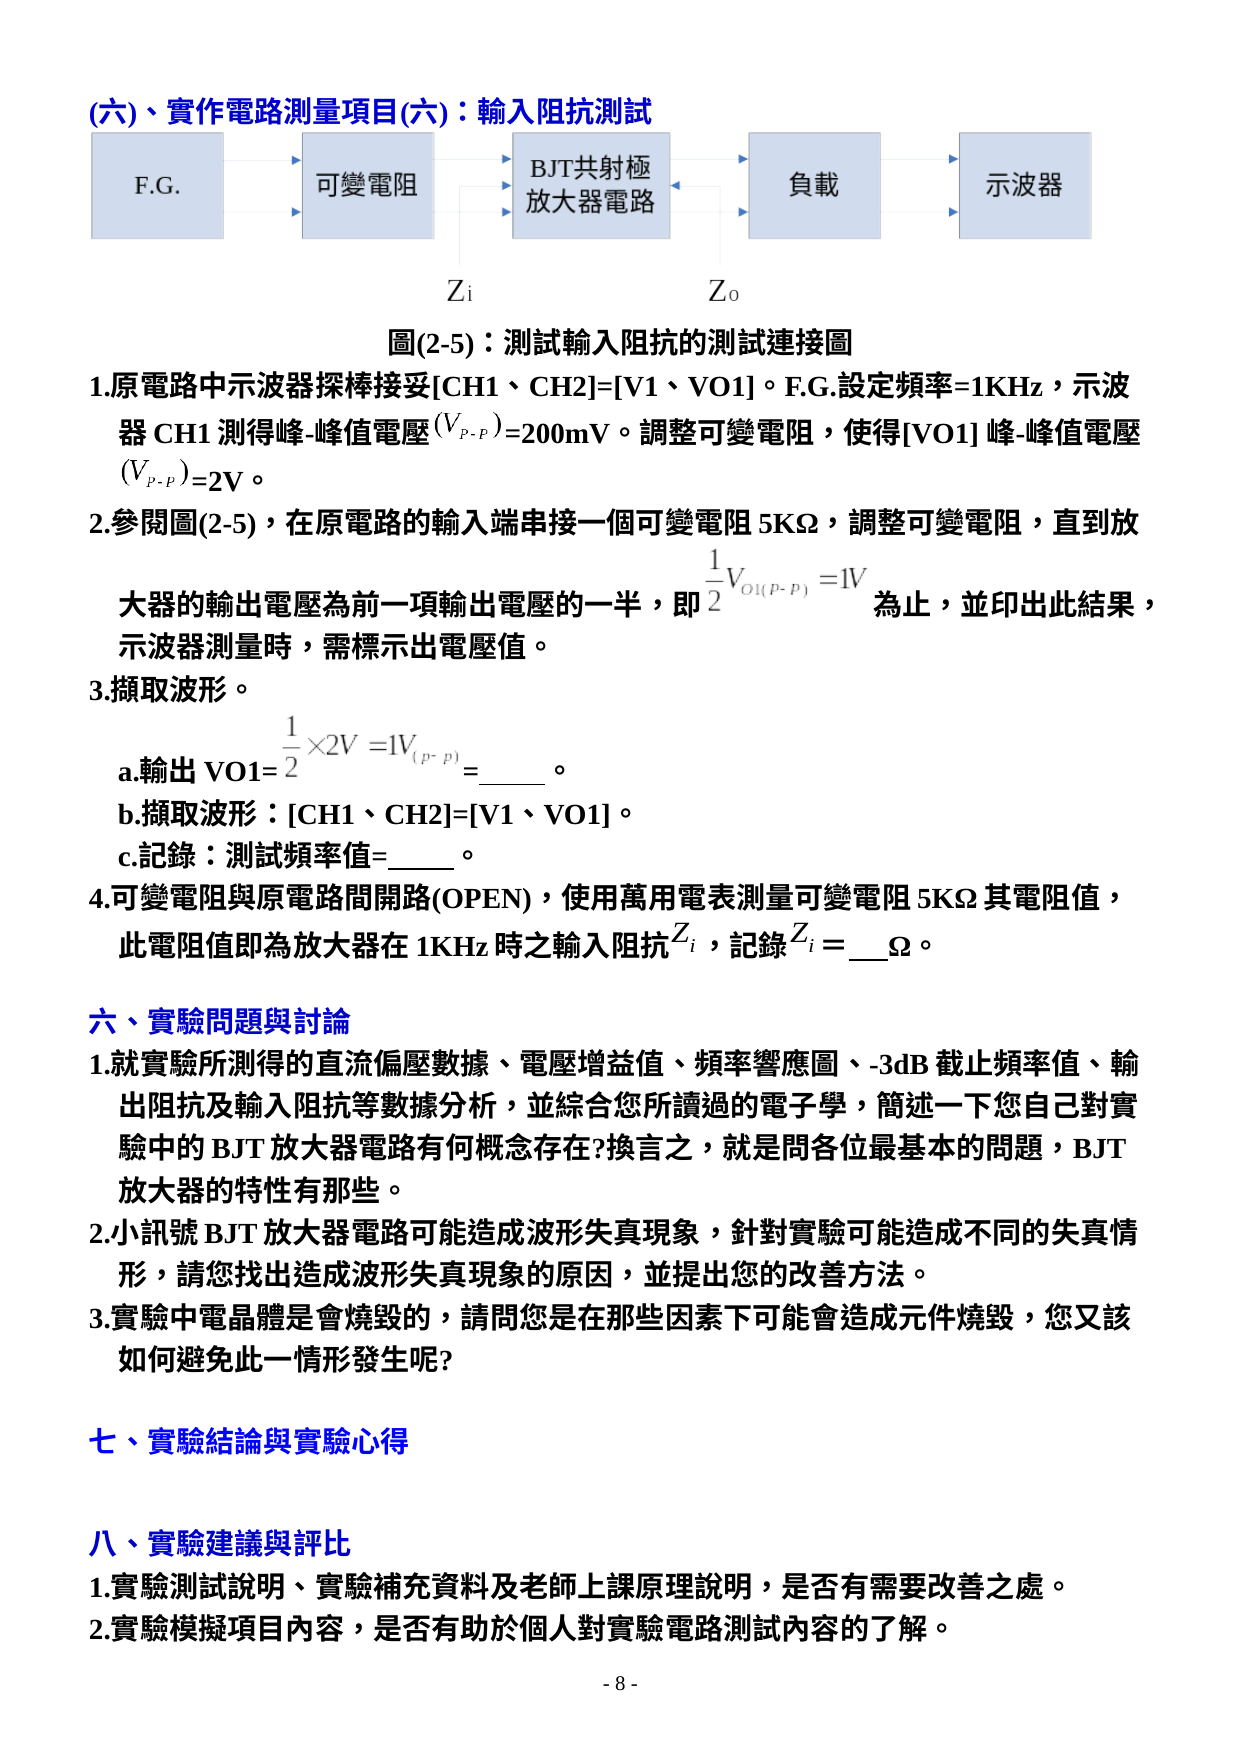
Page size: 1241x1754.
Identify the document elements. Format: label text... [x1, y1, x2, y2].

text 2.實驗模擬項目內容，是否有助於個人對實驗電路測試內容的了解。 [89, 1606, 1152, 1648]
text c.記錄：測試頻率值= 。 [118, 832, 1152, 875]
text b.擷取波形：[CH1、CH2]=[V1、VO1]。 [118, 790, 1152, 832]
text a.輸出VO1== 。 [118, 708, 1152, 790]
text 2.小訊號BJT放大器電路可能造成波形失真現象，針對實驗可能造成不同的失真情形，請您找出造成波形失真現象的原因，並提出您的改善方法。 [89, 1210, 1152, 1294]
text 1.就實驗所測得的直流偏壓數據、電壓增益值、頻率響應圖、-3dB截止頻率值、輸出阻抗及輸入阻抗等數據分析，並綜合您所讀過的電子學，簡述一下您自己對實驗中的BJT放大器電路有何概念存在?換言之，就是問各位最基本的問題，BJT放大器的特性有那些。 [89, 1041, 1152, 1210]
text 4.可變電阻與原電路間開路(OPEN)，使用萬用電表測量可變電阻5KΩ其電阻值，此電阻值即為放大器在1KHz時之輸入阻抗，記錄＝ Ω。 [89, 875, 1152, 964]
text 3.實驗中電晶體是會燒毀的，請問您是在那些因素下可能會造成元件燒毀，您又該如何避免此一情形發生呢? [89, 1294, 1152, 1379]
text 七、實驗結論與實驗心得 [89, 1418, 1152, 1461]
text 3.擷取波形。 [89, 666, 1152, 708]
text 六、實驗問題與討論 [89, 998, 1152, 1041]
text (六)、實作電路測量項目(六)：輸入阻抗測試 [89, 89, 1152, 131]
text 1.實驗測試說明、實驗補充資料及老師上課原理說明，是否有需要改善之處。 [89, 1563, 1152, 1606]
table_header [78, 131, 1104, 320]
text 八、實驗建議與評比 [89, 1521, 1152, 1563]
text 2.參閱圖(2-5)，在原電路的輸入端串接一個可變電阻5KΩ，調整可變電阻，直到放大器的輸出電壓為前一項輸出電壓的一半，即為止，並印出此結果，示波器測量時，需標示出電壓值。 [89, 499, 1152, 666]
text 1.原電路中示波器探棒接妥[CH1、CH2]=[V1、VO1]。F.G.設定頻率=1KHz，示波器CH1測得峰-峰值電壓=200mV。調整可變電阻，使得[VO1] 峰-峰值電壓=2V。 [89, 362, 1152, 499]
text 圖(2-5)：測試輸入阻抗的測試連接圖 [89, 320, 1152, 362]
